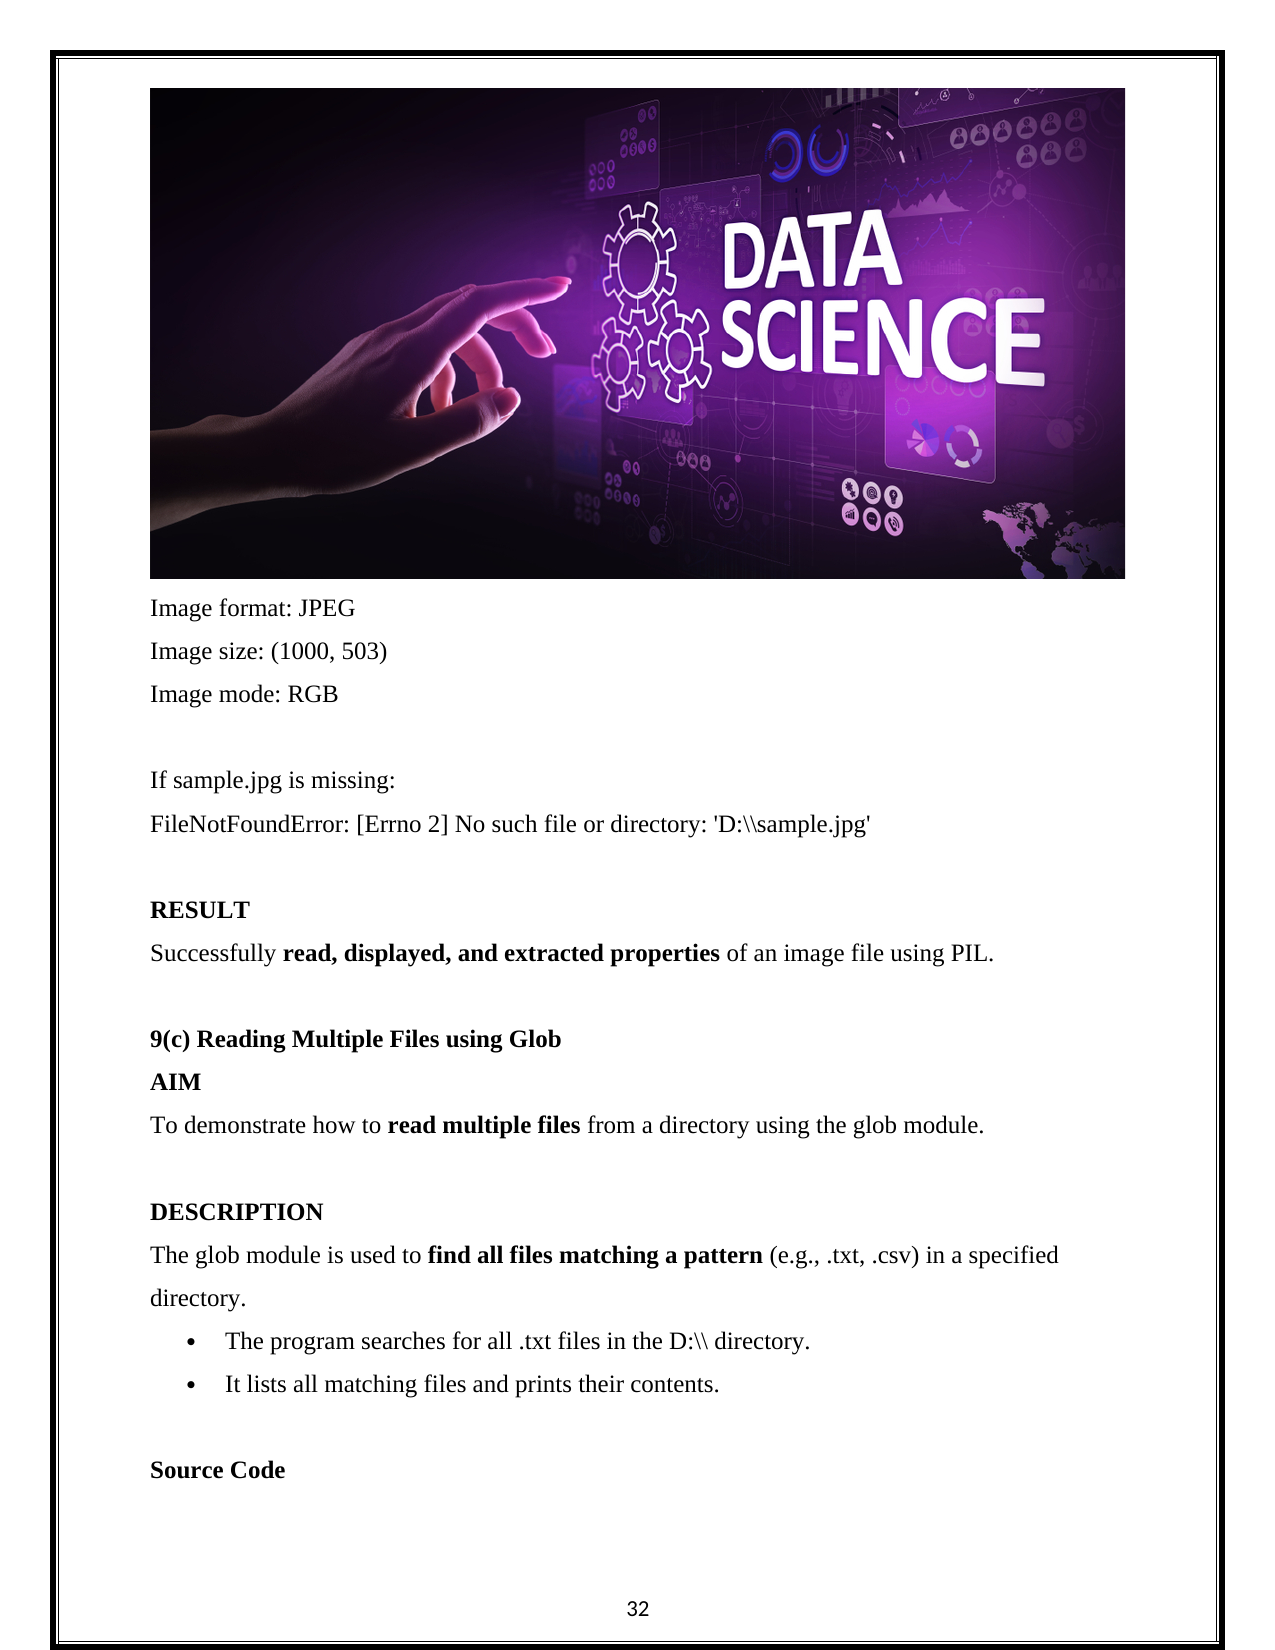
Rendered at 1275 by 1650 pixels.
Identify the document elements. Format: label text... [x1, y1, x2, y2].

text RESULT [150, 895, 1125, 924]
text Successfully read, displayed, and extracted properties of an image file using PIL. [150, 938, 1125, 967]
text Source Code [150, 1456, 1125, 1484]
text 9(c) Reading Multiple Files using Glob [150, 1024, 1125, 1053]
text Image size: (1000, 503) [150, 636, 1125, 665]
text DESCRIPTION [150, 1197, 1125, 1226]
text AIM [150, 1067, 1125, 1096]
text FileNotFoundError: [Errno 2] No such file or directory: 'D:\\sample.jpg' [150, 809, 1125, 837]
text Image mode: RGB [150, 679, 1125, 708]
text If sample.jpg is missing: [150, 766, 1125, 794]
text Image format: JPEG [150, 593, 1125, 622]
list It lists all matching files and prints their contents. [187, 1369, 1125, 1398]
text The glob module is used to find all files matching a pattern (e.g., .txt, .csv) in a specified directory. [150, 1240, 1125, 1312]
list The program searches for all .txt files in the D:\\ directory. [187, 1326, 1125, 1355]
picture [150, 88, 1125, 579]
text To demonstrate how to read multiple files from a directory using the glob module. [150, 1111, 1125, 1139]
